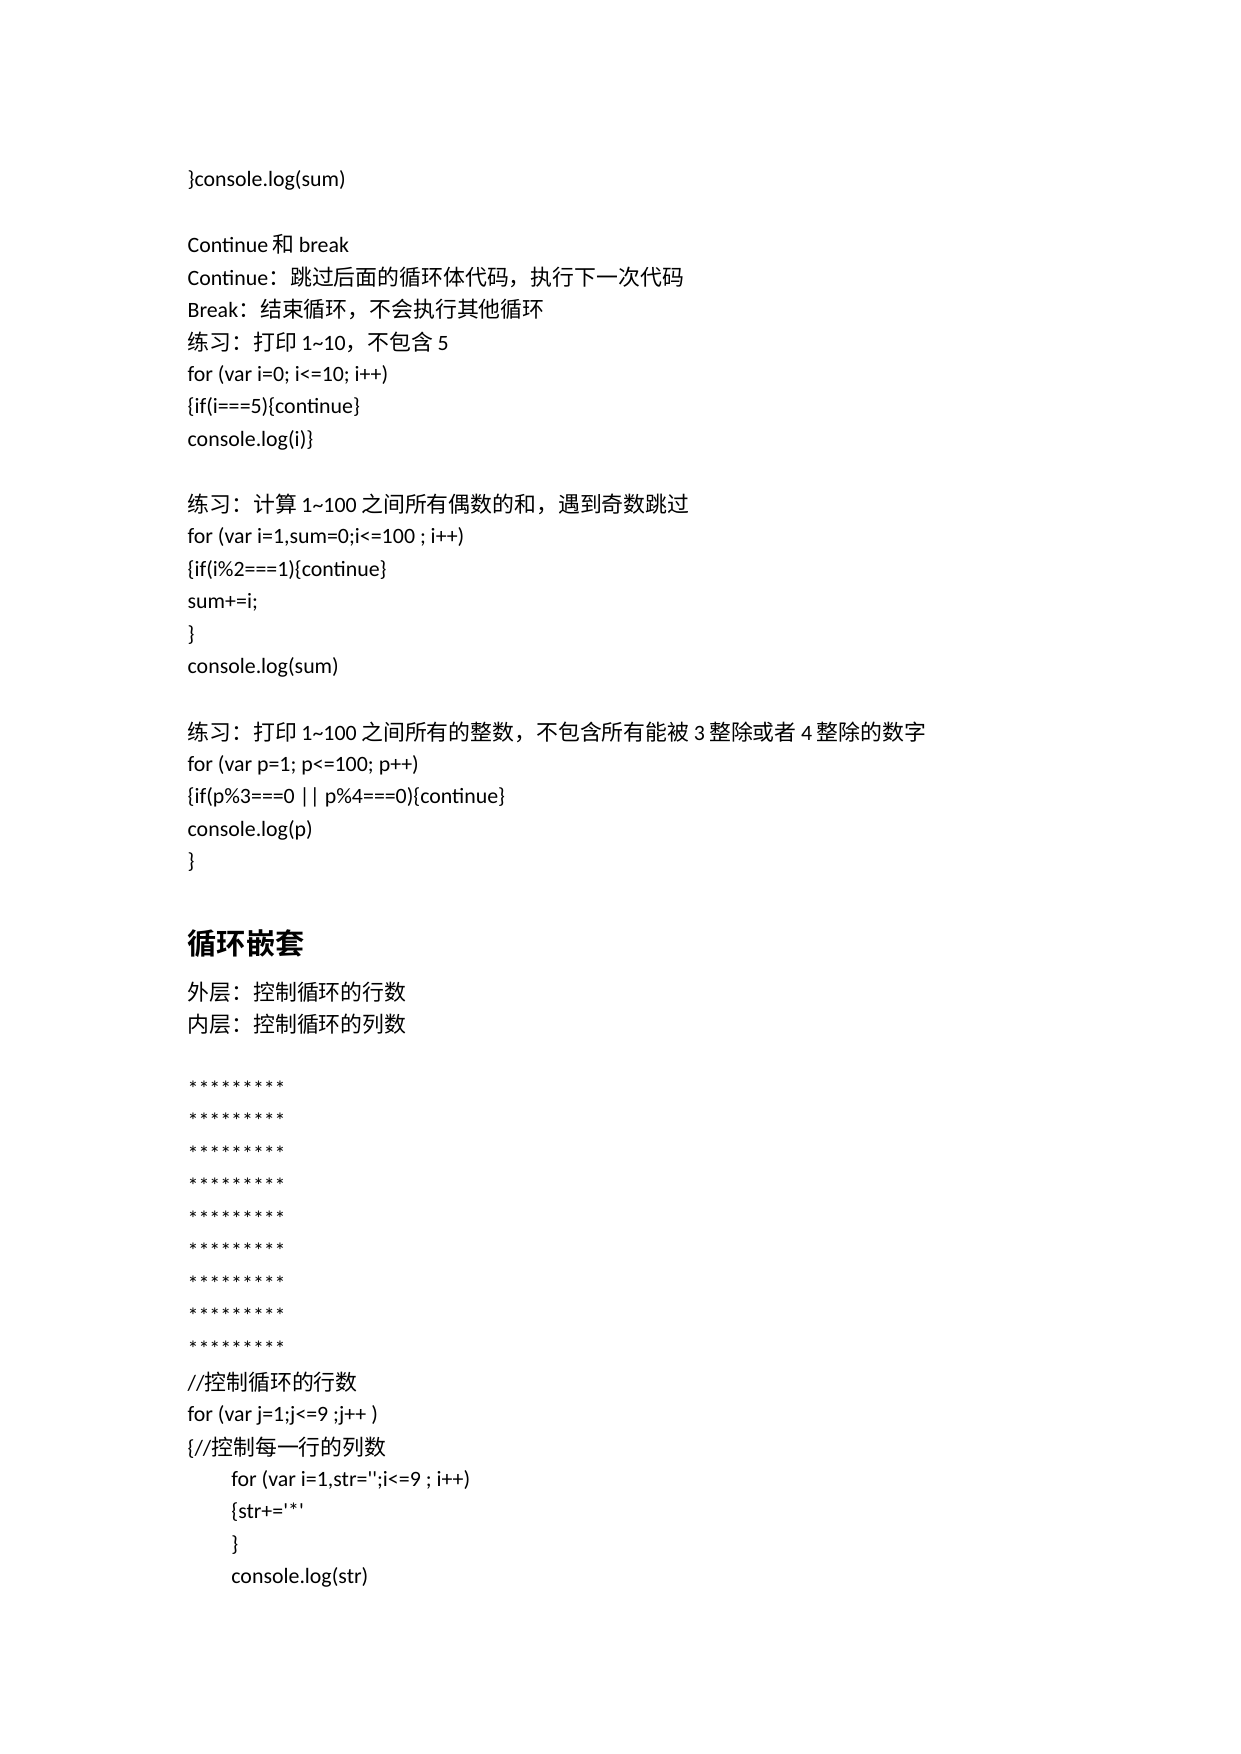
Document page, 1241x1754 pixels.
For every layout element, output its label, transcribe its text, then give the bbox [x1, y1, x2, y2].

text 外层：控制循环的行数 [187, 974, 1053, 1007]
text ********* [187, 1332, 1053, 1364]
text console.log(p) [187, 812, 1053, 844]
text {if(i===5){continue} [187, 389, 1053, 422]
text }console.log(sum) [187, 162, 1053, 194]
text 练习：计算1~100之间所有偶数的和，遇到奇数跳过 [187, 487, 1053, 519]
text } [187, 1527, 1053, 1559]
text //控制循环的行数 [187, 1364, 1053, 1397]
text ********* [187, 1202, 1053, 1234]
text } [187, 617, 1053, 649]
text {if(i%2===1){continue} [187, 552, 1053, 584]
text for (var p=1; p<=100; p++) [187, 747, 1053, 779]
text 练习：打印1~100之间所有的整数，不包含所有能被3整除或者4整除的数字 [187, 714, 1053, 747]
text 练习：打印1~10，不包含5 [187, 324, 1053, 357]
text ********* [187, 1072, 1053, 1104]
text Continue和break [187, 227, 1053, 259]
text } [187, 844, 1053, 877]
text for (var i=1,sum=0;i<=100 ; i++) [187, 519, 1053, 552]
text ********* [187, 1267, 1053, 1299]
text console.log(str) [187, 1559, 1053, 1592]
text 循环嵌套 [187, 909, 1053, 974]
text 内层：控制循环的列数 [187, 1007, 1053, 1039]
text ********* [187, 1169, 1053, 1202]
text {if(p%3===0 || p%4===0){continue} [187, 779, 1053, 812]
text {str+='*' [187, 1494, 1053, 1527]
text console.log(sum) [187, 649, 1053, 682]
text for (var j=1;j<=9 ;j++ ) [187, 1397, 1053, 1429]
text sum+=i; [187, 584, 1053, 617]
text for (var i=0; i<=10; i++) [187, 357, 1053, 389]
text ********* [187, 1299, 1053, 1332]
text ********* [187, 1234, 1053, 1267]
text for (var i=1,str='';i<=9 ; i++) [187, 1462, 1053, 1494]
text ********* [187, 1104, 1053, 1137]
text Break：结束循环，不会执行其他循环 [187, 292, 1053, 324]
text Continue：跳过后面的循环体代码，执行下一次代码 [187, 259, 1053, 292]
text ********* [187, 1137, 1053, 1169]
text console.log(i)} [187, 422, 1053, 454]
text {//控制每一行的列数 [187, 1429, 1053, 1462]
